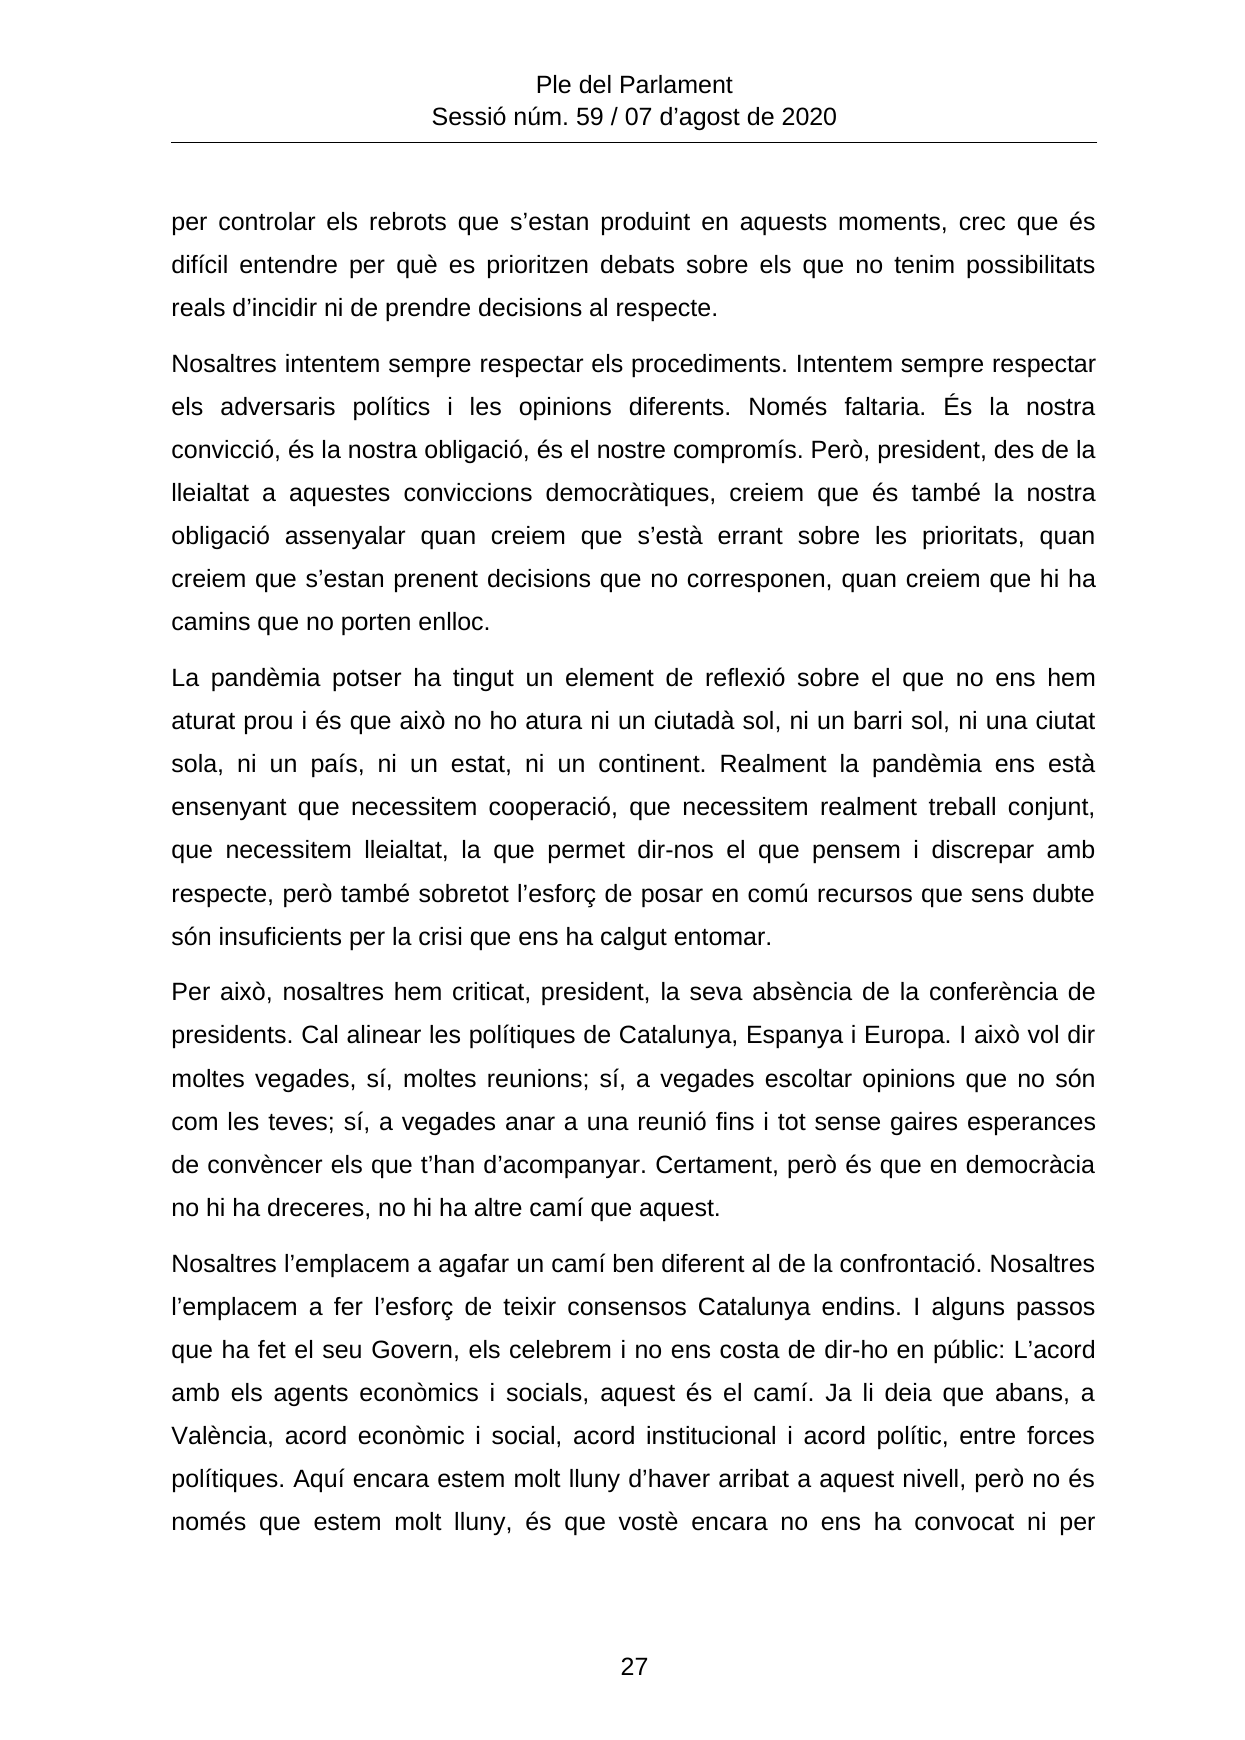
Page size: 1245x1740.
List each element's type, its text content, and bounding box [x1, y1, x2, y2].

text La pandèmia potser ha tingut un element de reflexió sobre el que no ens hem aturat prou i és que això no ho atura ni un ciutadà sol, ni un barri sol, ni una ciutat sola, ni un país, ni un estat, ni un continent. Realment la pandèmia ens està ensenyant que necessitem cooperació, que necessitem realment treball conjunt, que necessitem lleialtat, la que permet dir-nos el que pensem i discrepar amb respecte, però també sobretot l’esforç de posar en comú recursos que sens dubte són insuficients per la crisi que ens ha calgut entomar. [171, 663, 1097, 951]
text Nosaltres intentem sempre respectar els procediments. Intentem sempre respectar els adversaris polítics i les opinions diferents. Només faltaria. És la nostra convicció, és la nostra obligació, és el nostre compromís. Però, president, des de la lleialtat a aquestes conviccions democràtiques, creiem que és també la nostra obligació assenyalar quan creiem que s’està errant sobre les prioritats, quan creiem que s’estan prenent decisions que no corresponen, quan creiem que hi ha camins que no porten enlloc. [171, 349, 1097, 636]
text Per això, nosaltres hem criticat, president, la seva absència de la conferència de presidents. Cal alinear les polítiques de Catalunya, Espanya i Europa. I això vol dir moltes vegades, sí, moltes reunions; sí, a vegades escoltar opinions que no són com les teves; sí, a vegades anar a una reunió fins i tot sense gaires esperances de convèncer els que t’han d’acompanyar. Certament, però és que en democràcia no hi ha dreceres, no hi ha altre camí que aquest. [171, 977, 1097, 1222]
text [171, 207, 1097, 322]
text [171, 1249, 1097, 1536]
